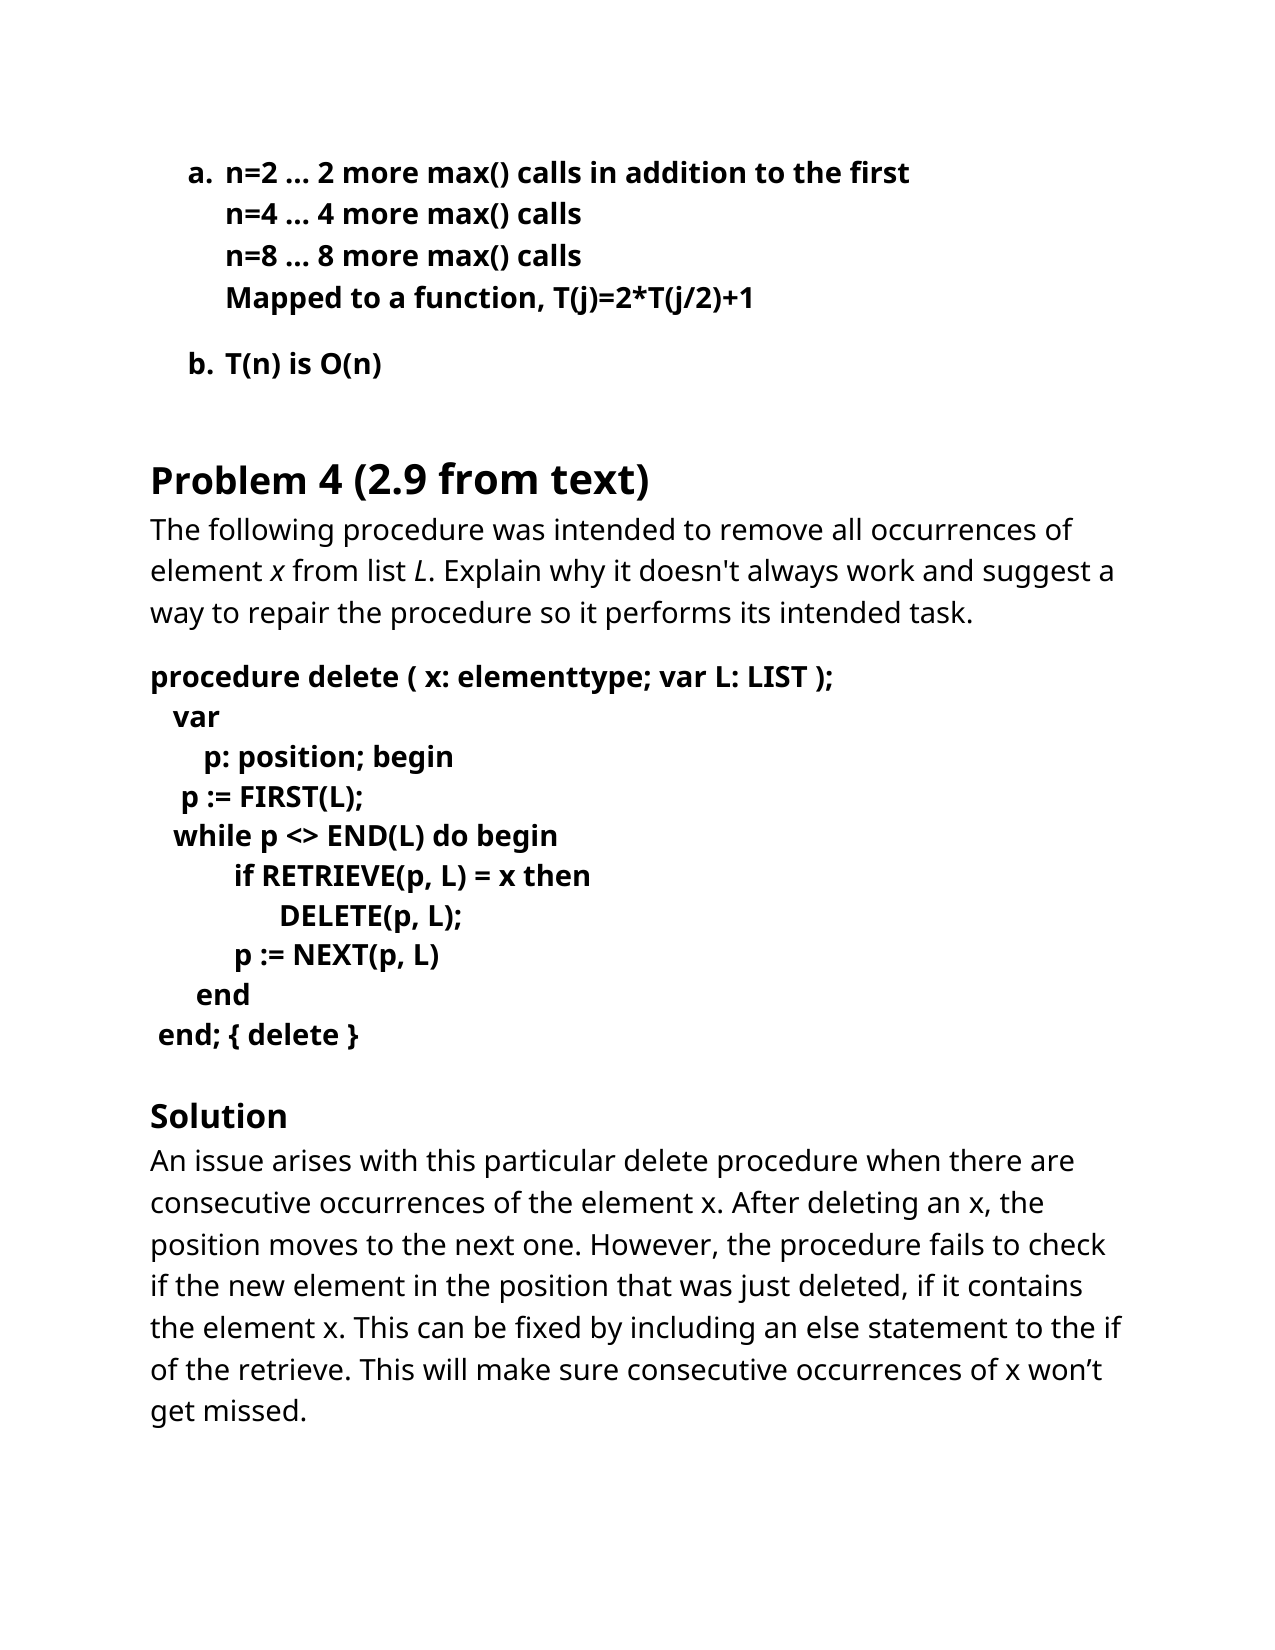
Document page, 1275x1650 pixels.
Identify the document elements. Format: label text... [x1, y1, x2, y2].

text Problem 4 (2.9 from text) [150, 450, 1125, 507]
text An issue arises with this particular delete procedure when there are consecutive occurrences of the element x. After deleting an x, the position moves to the next one. However, the procedure fails to check if the new element in the position that was just deleted, if it contains the element x. This can be fixed by including an else statement to the if of the retrieve. This will make sure consecutive occurrences of x won’t get missed. [150, 1139, 1125, 1430]
list T(n) is O(n) [187, 342, 1125, 425]
list n=2 … 2 more max() calls in addition to the first n=4 … 4 more max() calls n=8 … 8 more max() calls Mapped to a function, T(j)=2*T(j/2)+1 [187, 150, 1125, 317]
text The following procedure was intended to remove all occurrences of element x from list L. Explain why it doesn't always work and suggest a way to repair the procedure so it performs its intended task. [150, 507, 1125, 632]
text procedure delete ( x: elementtype; var L: LIST ); var p: position; begin p := FIRST(L); while p <> END(L) do begin if RETRIEVE(p, L) = x then DELETE(p, L); p := NEXT(p, L) end end; { delete } Solution [150, 657, 1125, 1139]
